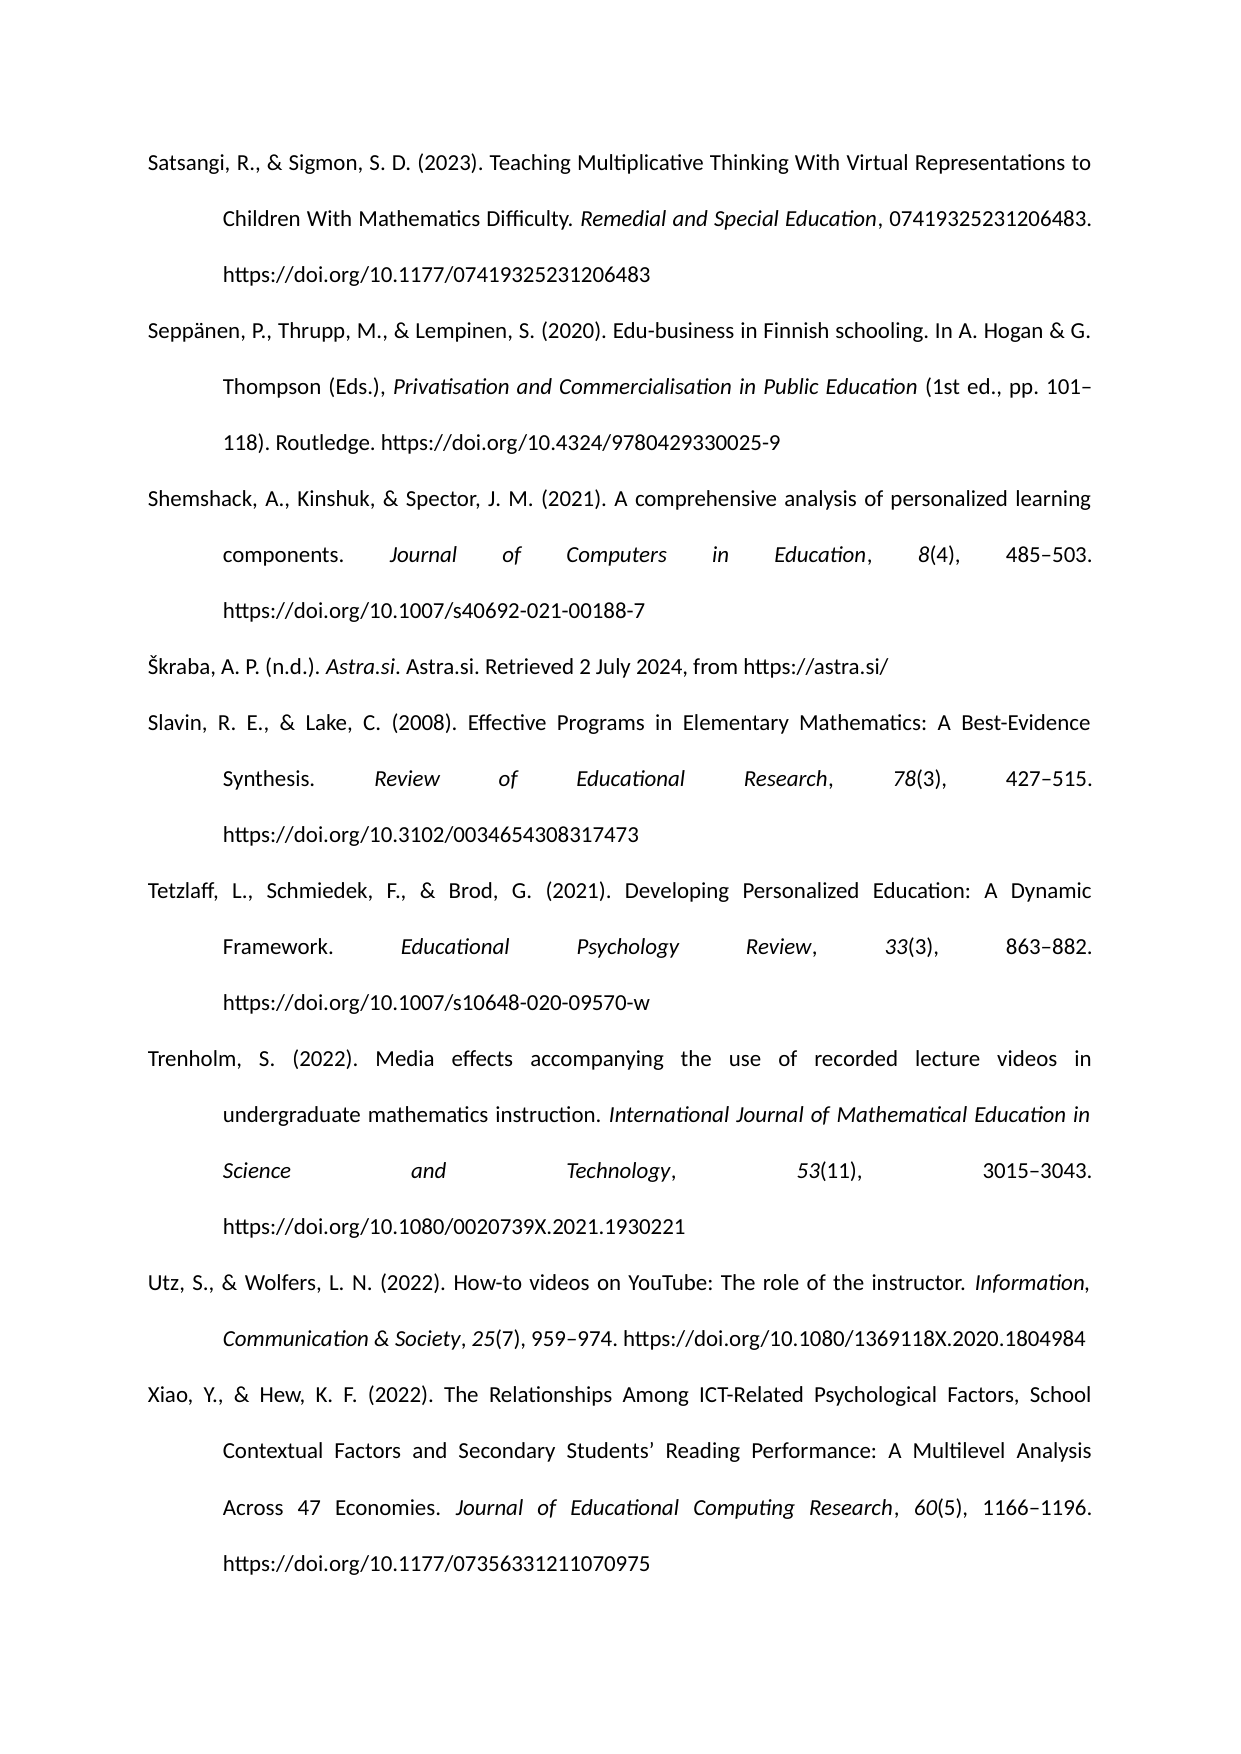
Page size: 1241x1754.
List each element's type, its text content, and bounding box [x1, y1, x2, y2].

text Xiao, Y., & Hew, K. F. (2022). The Relationships Among ICT-Related Psychological Factors, School Contextual Factors and Secondary Students’ Reading Performance: A Multilevel Analysis Across 47 Economies. Journal of Educational Computing Research, 60(5), 1166–1196. https://doi.org/10.1177/07356331211070975 [148, 1381, 1093, 1577]
text Slavin, R. E., & Lake, C. (2008). Effective Programs in Elementary Mathematics: A Best-Evidence Synthesis. Review of Educational Research, 78(3), 427–515. https://doi.org/10.3102/0034654308317473 [148, 708, 1093, 848]
text Trenholm, S. (2022). Media effects accompanying the use of recorded lecture videos in undergraduate mathematics instruction. International Journal of Mathematical Education in Science and Technology, 53(11), 3015–3043. https://doi.org/10.1080/0020739X.2021.1930221 [148, 1044, 1093, 1240]
text Utz, S., & Wolfers, L. N. (2022). How-to videos on YouTube: The role of the instructor. Information, Communication & Society, 25(7), 959–974. https://doi.org/10.1080/1369118X.2020.1804984 [148, 1268, 1093, 1352]
text Škraba, A. P. (n.d.). Astra.si. Astra.si. Retrieved 2 July 2024, from https://astra.si/ [148, 652, 1093, 680]
text Shemshack, A., Kinshuk, & Spector, J. M. (2021). A comprehensive analysis of personalized learning components. Journal of Computers in Education, 8(4), 485–503. https://doi.org/10.1007/s40692-021-00188-7 [148, 484, 1093, 624]
text Tetzlaff, L., Schmiedek, F., & Brod, G. (2021). Developing Personalized Education: A Dynamic Framework. Educational Psychology Review, 33(3), 863–882. https://doi.org/10.1007/s10648-020-09570-w [148, 876, 1093, 1016]
text Seppänen, P., Thrupp, M., & Lempinen, S. (2020). Edu-business in Finnish schooling. In A. Hogan & G. Thompson (Eds.), Privatisation and Commercialisation in Public Education (1st ed., pp. 101–118). Routledge. https://doi.org/10.4324/9780429330025-9 [148, 316, 1093, 456]
text Satsangi, R., & Sigmon, S. D. (2023). Teaching Multiplicative Thinking With Virtual Representations to Children With Mathematics Difficulty. Remedial and Special Education, 07419325231206483. https://doi.org/10.1177/07419325231206483 [148, 148, 1093, 288]
